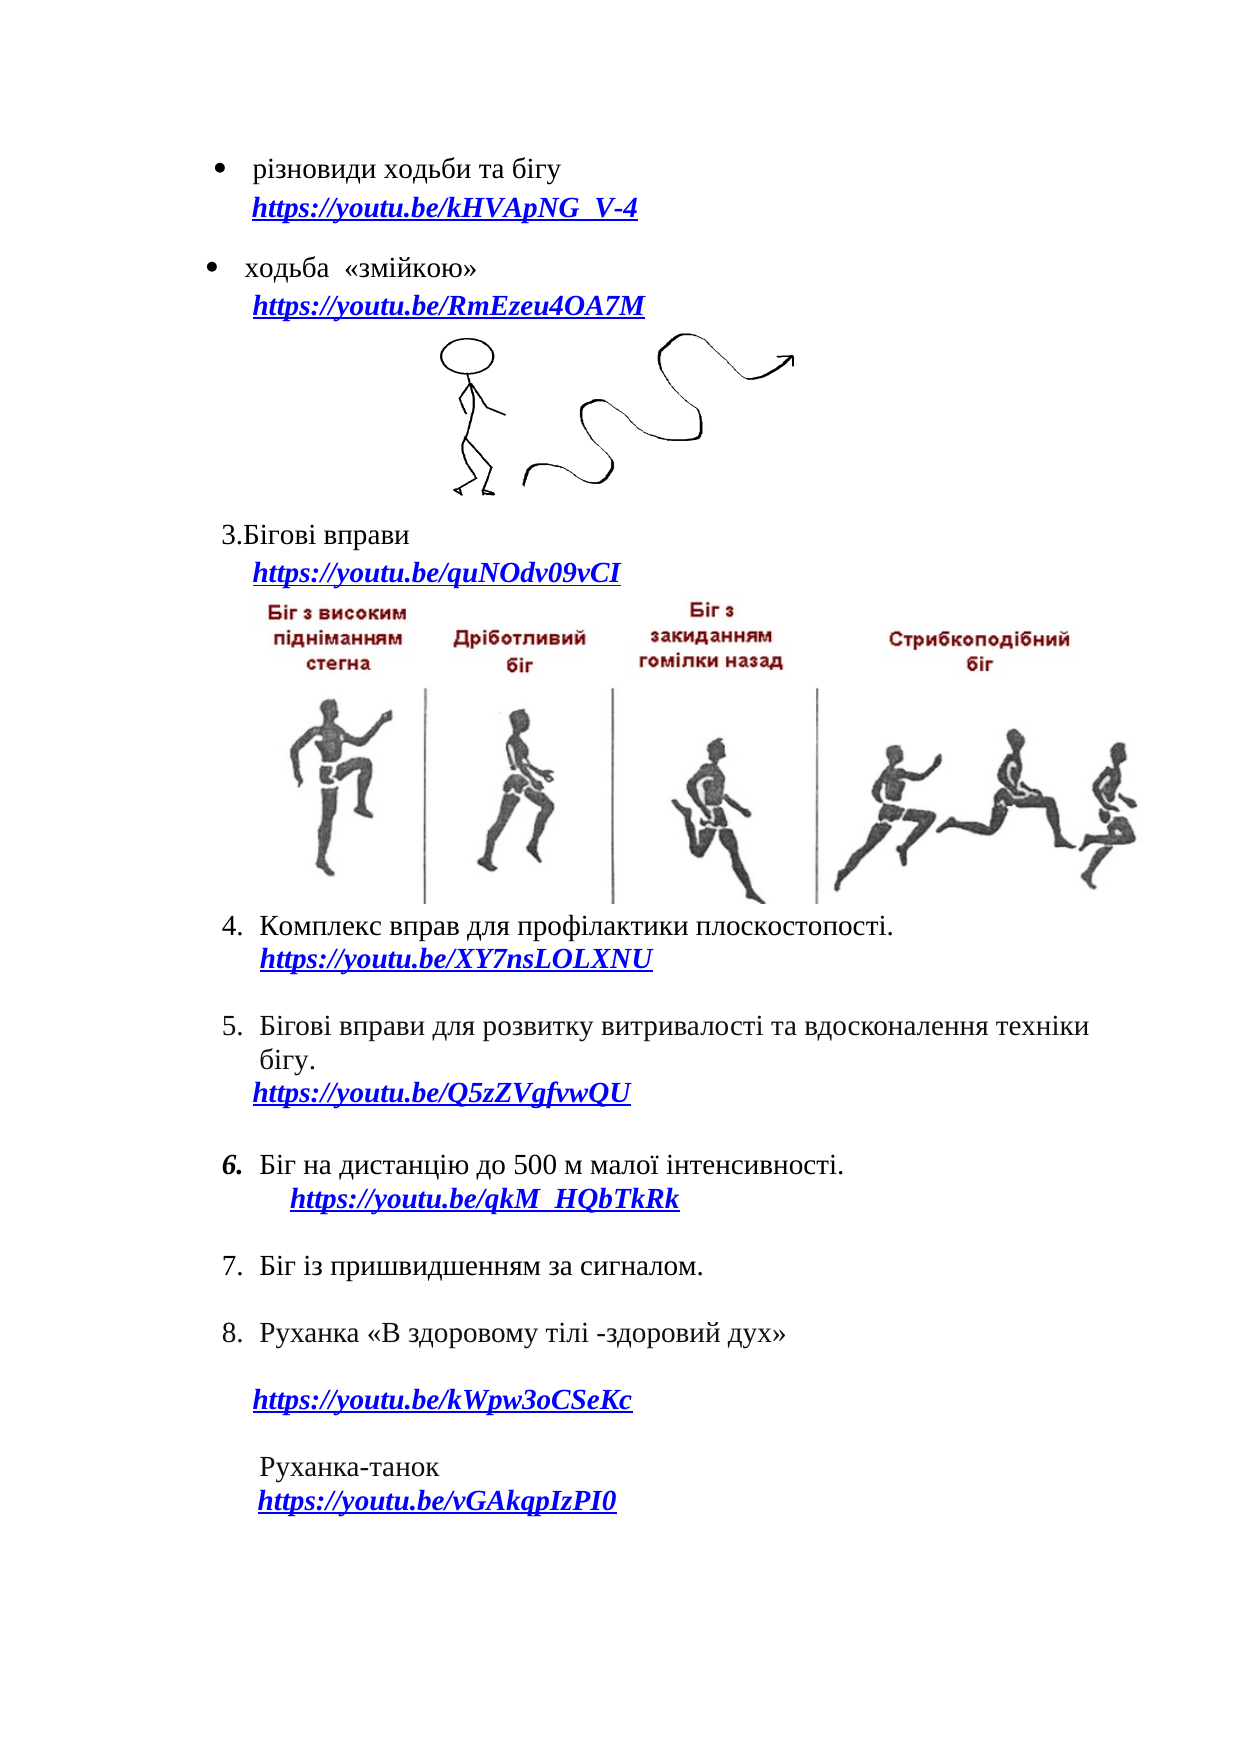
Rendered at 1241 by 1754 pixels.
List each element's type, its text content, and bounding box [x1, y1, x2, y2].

list https://youtu.be/quNOdv09vCI [252, 556, 1152, 589]
text 3.Бігові вправи [177, 517, 1152, 551]
text https://youtu.be/kHVApNG_V-4 [177, 190, 1152, 224]
list https://youtu.be/kWpw3oCSeKc [252, 1382, 1152, 1416]
list Комплекс вправ для профілактики плоскостопості. [222, 908, 1152, 941]
picture [252, 594, 1151, 904]
list https://youtu.be/Q5zZVgfvwQU [252, 1075, 1152, 1109]
list https://youtu.be/qkM_HQbTkRk [290, 1181, 1152, 1214]
picture [252, 326, 812, 513]
list Біг із пришвидшенням за сигналом. [222, 1248, 1152, 1282]
list різновиди ходьби та бігу [215, 152, 1152, 185]
list ходьба «змійкою» [207, 250, 1152, 283]
list Біг на дистанцію до 500 м малої інтенсивності. [222, 1147, 1152, 1181]
text https://youtu.be/vGAkqpIzPI0 [177, 1483, 1152, 1516]
list Бігові вправи для розвитку витривалості та вдосконалення техніки бігу. [222, 1008, 1152, 1075]
subtitle Руханка «В здоровому тілі -здоровий дух» [222, 1315, 1152, 1349]
list https://youtu.be/XY7nsLOLXNU [252, 941, 1152, 975]
list Руханка-танок [259, 1449, 1152, 1483]
